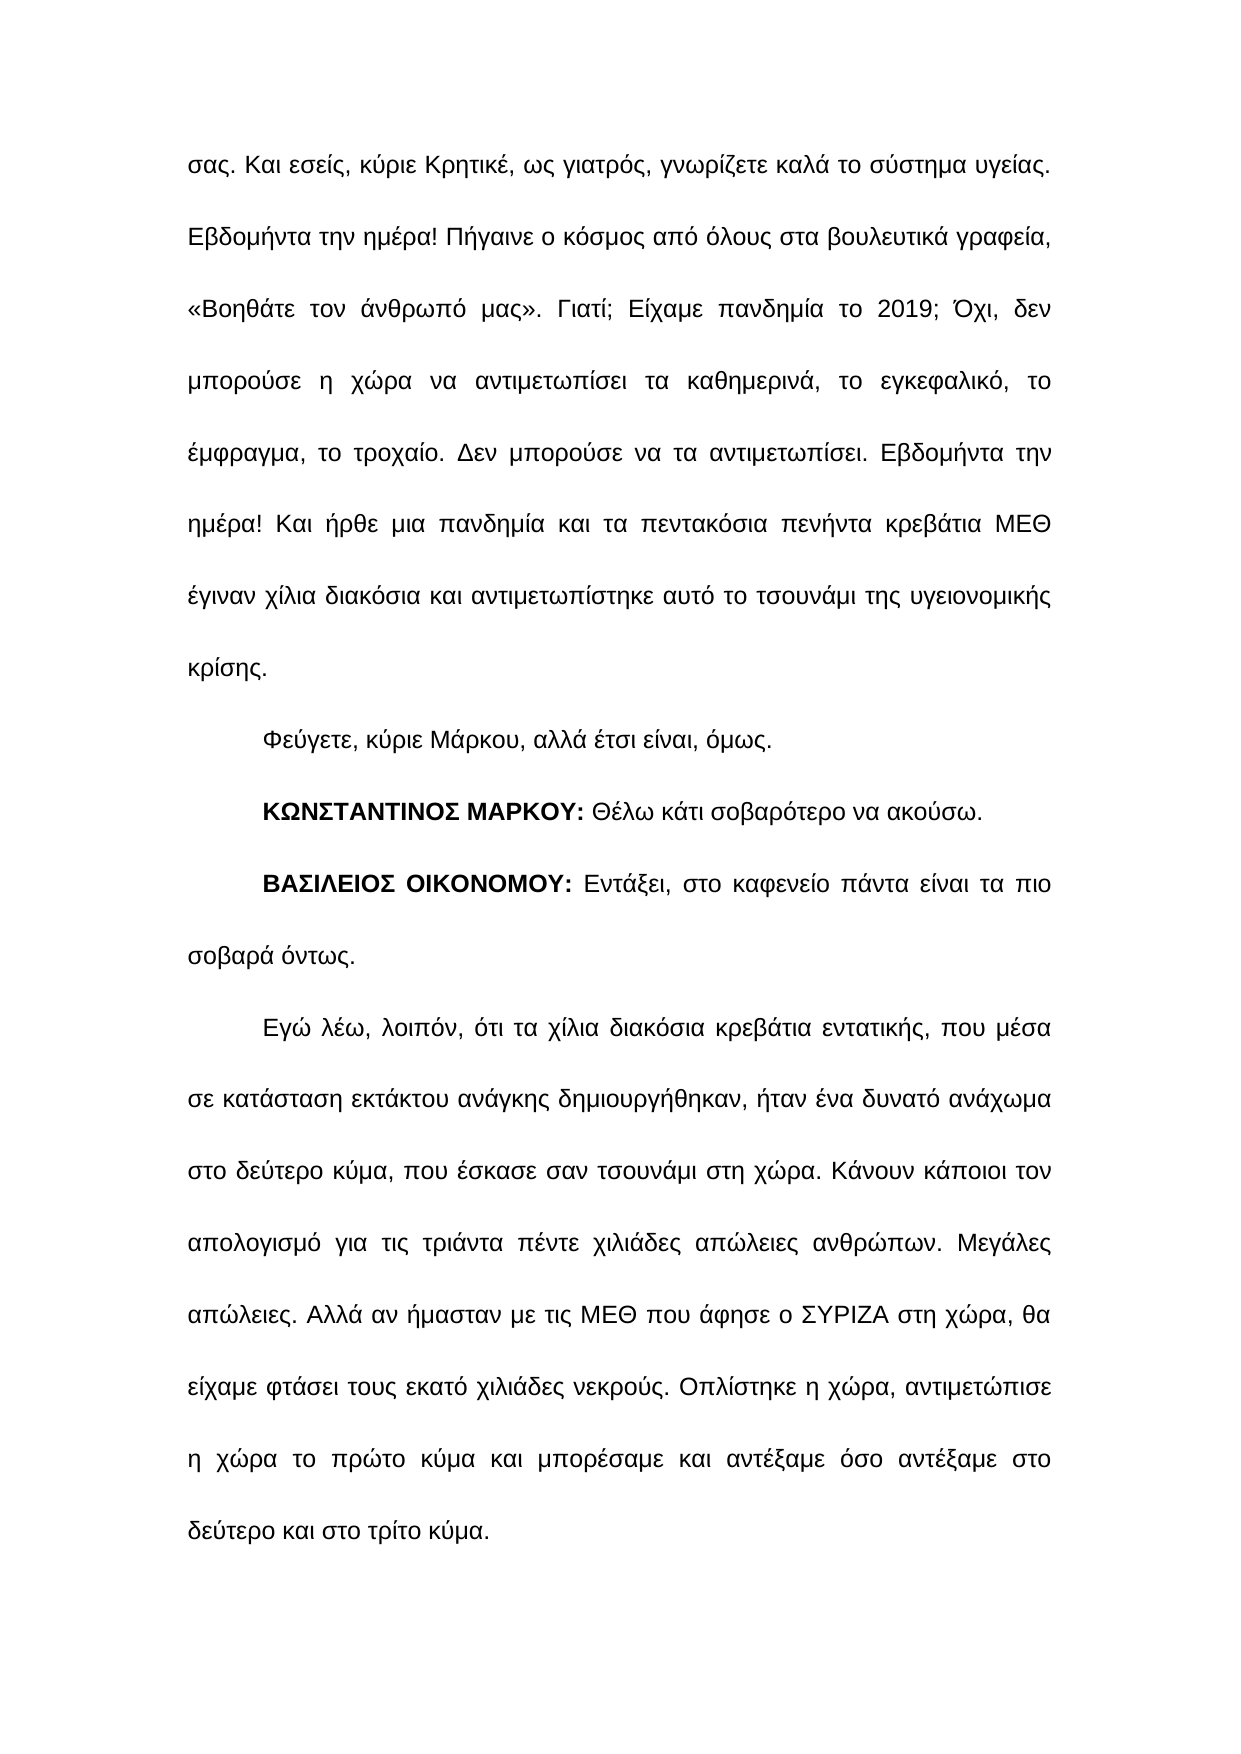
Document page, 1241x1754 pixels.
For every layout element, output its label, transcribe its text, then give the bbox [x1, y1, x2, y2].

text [187, 150, 1053, 682]
text Φεύγετε, κύριε Μάρκου, αλλά έτσι είναι, όμως. [187, 725, 1053, 754]
text ΒΑΣΙΛΕΙΟΣ ΟΙΚΟΝΟΜΟΥ: Εντάξει, στο καφενείο πάντα είναι τα πιο σοβαρά όντως. [187, 869, 1053, 969]
text Εγώ λέω, λοιπόν, ότι τα χίλια διακόσια κρεβάτια εντατικής, που μέσα σε κατάσταση εκτάκτου ανάγκης δημιουργήθηκαν, ήταν ένα δυνατό ανάχωμα στο δεύτερο κύμα, που έσκασε σαν τσουνάμι στη χώρα. Κάνουν κάποιοι τον απολογισμό για τις τριάντα πέντε χιλιάδες απώλειες ανθρώπων. Μεγάλες απώλειες. Αλλά αν ήμασταν με τις ΜΕΘ που άφησε ο ΣΥΡΙΖΑ στη χώρα, θα είχαμε φτάσει τους εκατό χιλιάδες νεκρούς. Οπλίστηκε η χώρα, αντιμετώπισε η χώρα το πρώτο κύμα και μπορέσαμε και αντέξαμε όσο αντέξαμε στο δεύτερο και στο τρίτο κύμα. [187, 1012, 1053, 1544]
text ΚΩΝΣΤΑΝΤΙΝΟΣ ΜΑΡΚΟΥ: Θέλω κάτι σοβαρότερο να ακούσω. [187, 797, 1053, 826]
